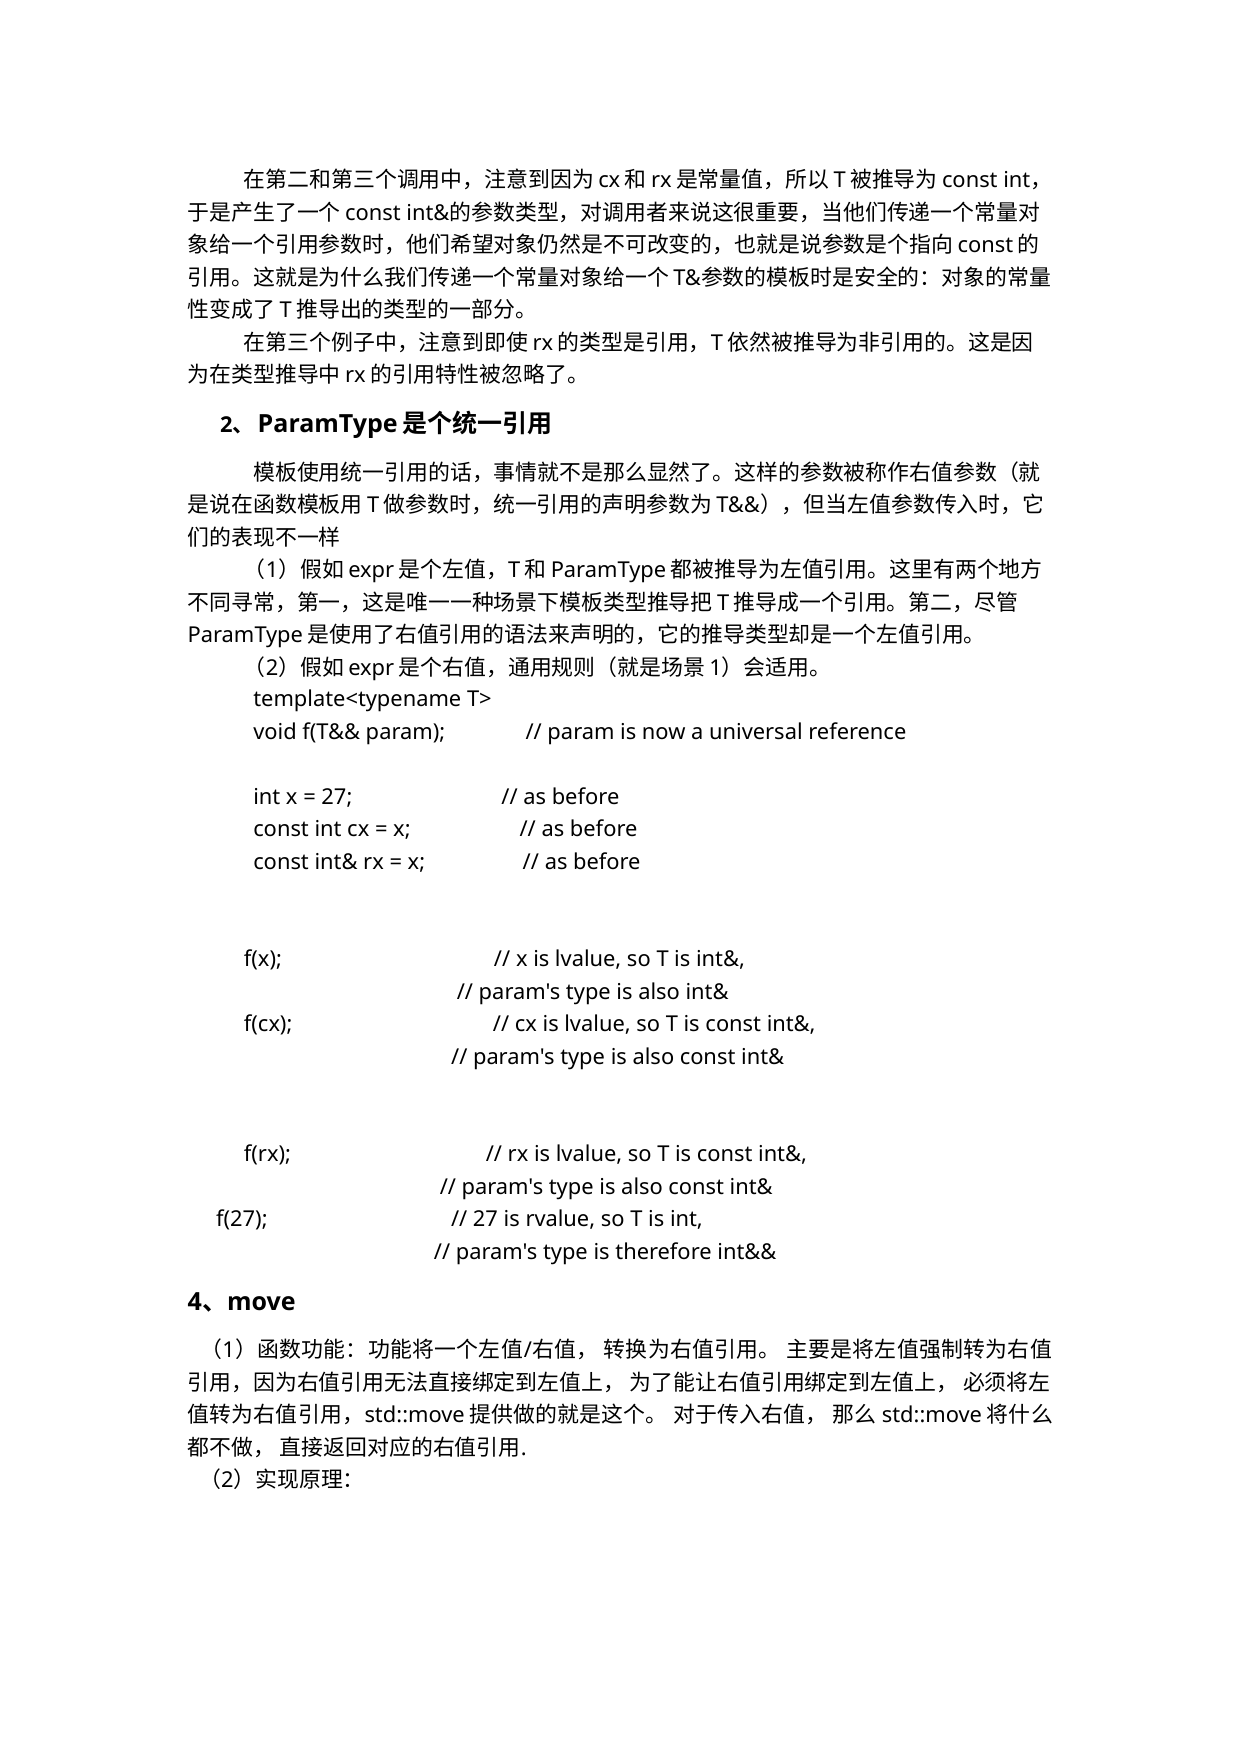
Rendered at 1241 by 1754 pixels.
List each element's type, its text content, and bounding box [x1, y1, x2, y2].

text f(cx); // cx is lvalue, so T is const int&, // param's type is also const int& [187, 1007, 1053, 1137]
text f(rx); // rx is lvalue, so T is const int&, // param's type is also const int& f(27); // 27 is rvalue, so T is int, // param's type is therefore int&& [187, 1137, 1053, 1267]
text 在第三个例子中，注意到即使rx的类型是引用，T依然被推导为非引用的。这是因为在类型推导中rx的引用特性被忽略了。 [187, 324, 1053, 389]
text （1）假如expr是个左值，T和ParamType都被推导为左值引用。这里有两个地方不同寻常，第一，这是唯一一种场景下模板类型推导把T推导成一个引用。第二，尽管ParamType是使用了右值引用的语法来声明的，它的推导类型却是一个左值引用。 [187, 552, 1053, 649]
list ParamType是个统一引用 [220, 389, 1053, 454]
text template<typename T> void f(T&& param); // param is now a universal reference [253, 682, 1053, 747]
text 模板使用统一引用的话，事情就不是那么显然了。这样的参数被称作右值参数（就是说在函数模板用T做参数时，统一引用的声明参数为T&&），但当左值参数传入时，它们的表现不一样 [187, 454, 1053, 552]
text 4、move [187, 1267, 1053, 1332]
text （2）假如expr是个右值，通用规则（就是场景1）会适用。 [187, 649, 1053, 682]
text （1）函数功能：功能将一个左值/右值， 转换为右值引用。 主要是将左值强制转为右值引用，因为右值引用无法直接绑定到左值上， 为了能让右值引用绑定到左值上， 必须将左值转为右值引用，std::move提供做的就是这个。 对于传入右值， 那么std::move将什么都不做， 直接返回对应的右值引用. [187, 1332, 1053, 1462]
text int x = 27; // as before const int cx = x; // as before const int& rx = x; // as before [209, 747, 1053, 942]
text f(x); // x is lvalue, so T is int&, // param's type is also int& [187, 942, 1053, 1007]
text （2）实现原理： [187, 1462, 1053, 1494]
text 在第二和第三个调用中，注意到因为cx和rx是常量值，所以T被推导为const int，于是产生了一个const int&的参数类型，对调用者来说这很重要，当他们传递一个常量对象给一个引用参数时，他们希望对象仍然是不可改变的，也就是说参数是个指向const的引用。这就是为什么我们传递一个常量对象给一个T&参数的模板时是安全的：对象的常量性变成了T推导出的类型的一部分。 [187, 162, 1053, 324]
